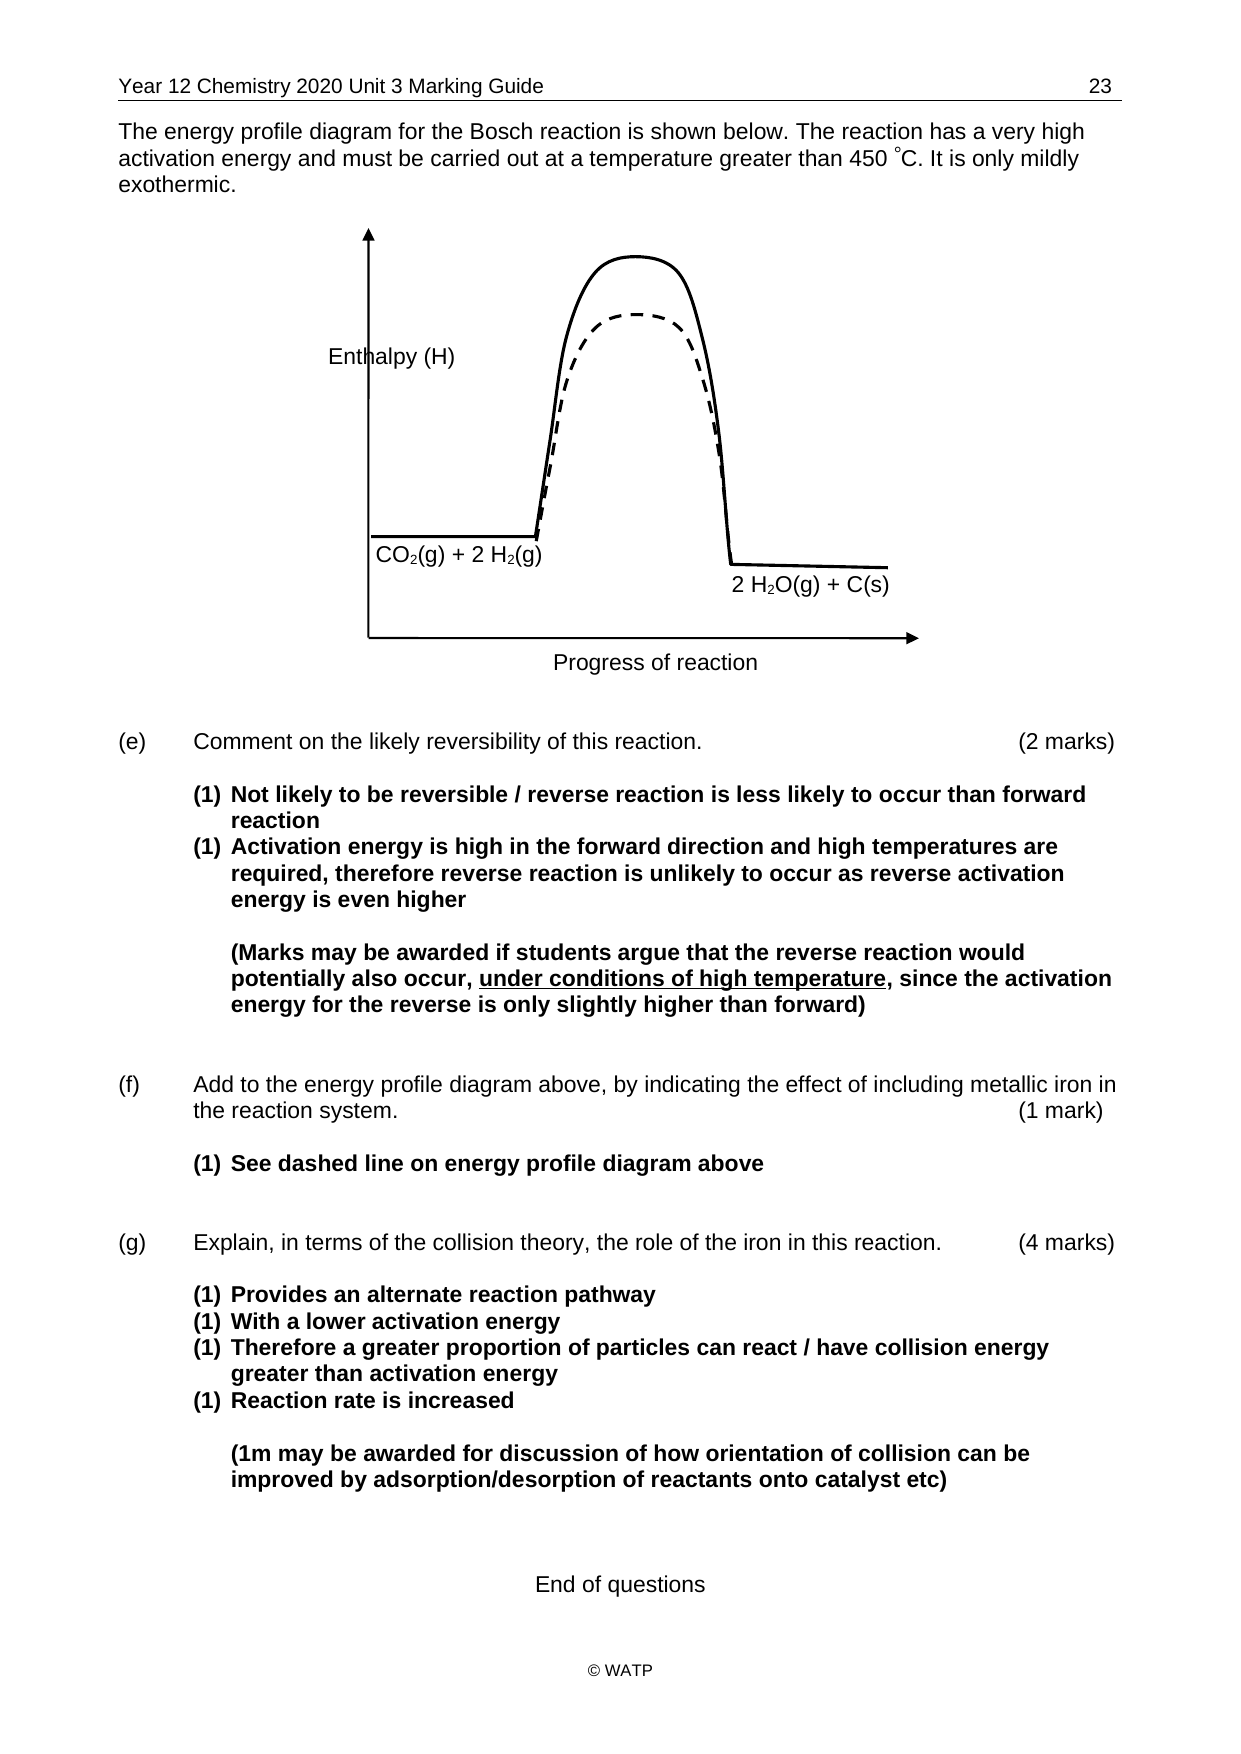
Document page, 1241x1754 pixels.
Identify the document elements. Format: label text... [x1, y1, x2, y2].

text End of questions [118, 1571, 1122, 1598]
list With a lower activation energy [193, 1308, 1122, 1334]
list Activation energy is high in the forward direction and high temperatures are required, therefore reverse reaction is unlikely to occur as reverse activation energy is even higher [193, 833, 1122, 912]
text (g) Explain, in terms of the collision theory, the role of the iron in this reaction. (4 marks) [118, 1229, 1122, 1255]
list Not likely to be reversible / reverse reaction is less likely to occur than forward reaction [193, 781, 1122, 833]
list Provides an alternate reaction pathway [193, 1281, 1122, 1308]
list See dashed line on energy profile diagram above [193, 1149, 1122, 1176]
text The energy profile diagram for the Bosch reaction is shown below. The reaction has a very high activation energy and must be carried out at a temperature greater than 450 C. It is only mildly exothermic. [118, 118, 1122, 198]
list (1m may be awarded for discussion of how orientation of collision can be improved by adsorption/desorption of reactants onto catalyst etc) [231, 1439, 1122, 1492]
text (e) Comment on the likely reversibility of this reaction. (2 marks) [118, 728, 1122, 754]
list Reaction rate is increased [193, 1387, 1122, 1413]
text (f) Add to the energy profile diagram above, by indicating the effect of including metallic iron in the reaction system. (1 mark) [118, 1071, 1122, 1123]
list Therefore a greater proportion of particles can react / have collision energy greater than activation energy [193, 1334, 1122, 1387]
list (Marks may be awarded if students argue that the reverse reaction would potentially also occur, under conditions of high temperature, since the activation energy for the reverse is only slightly higher than forward) [231, 939, 1122, 1018]
